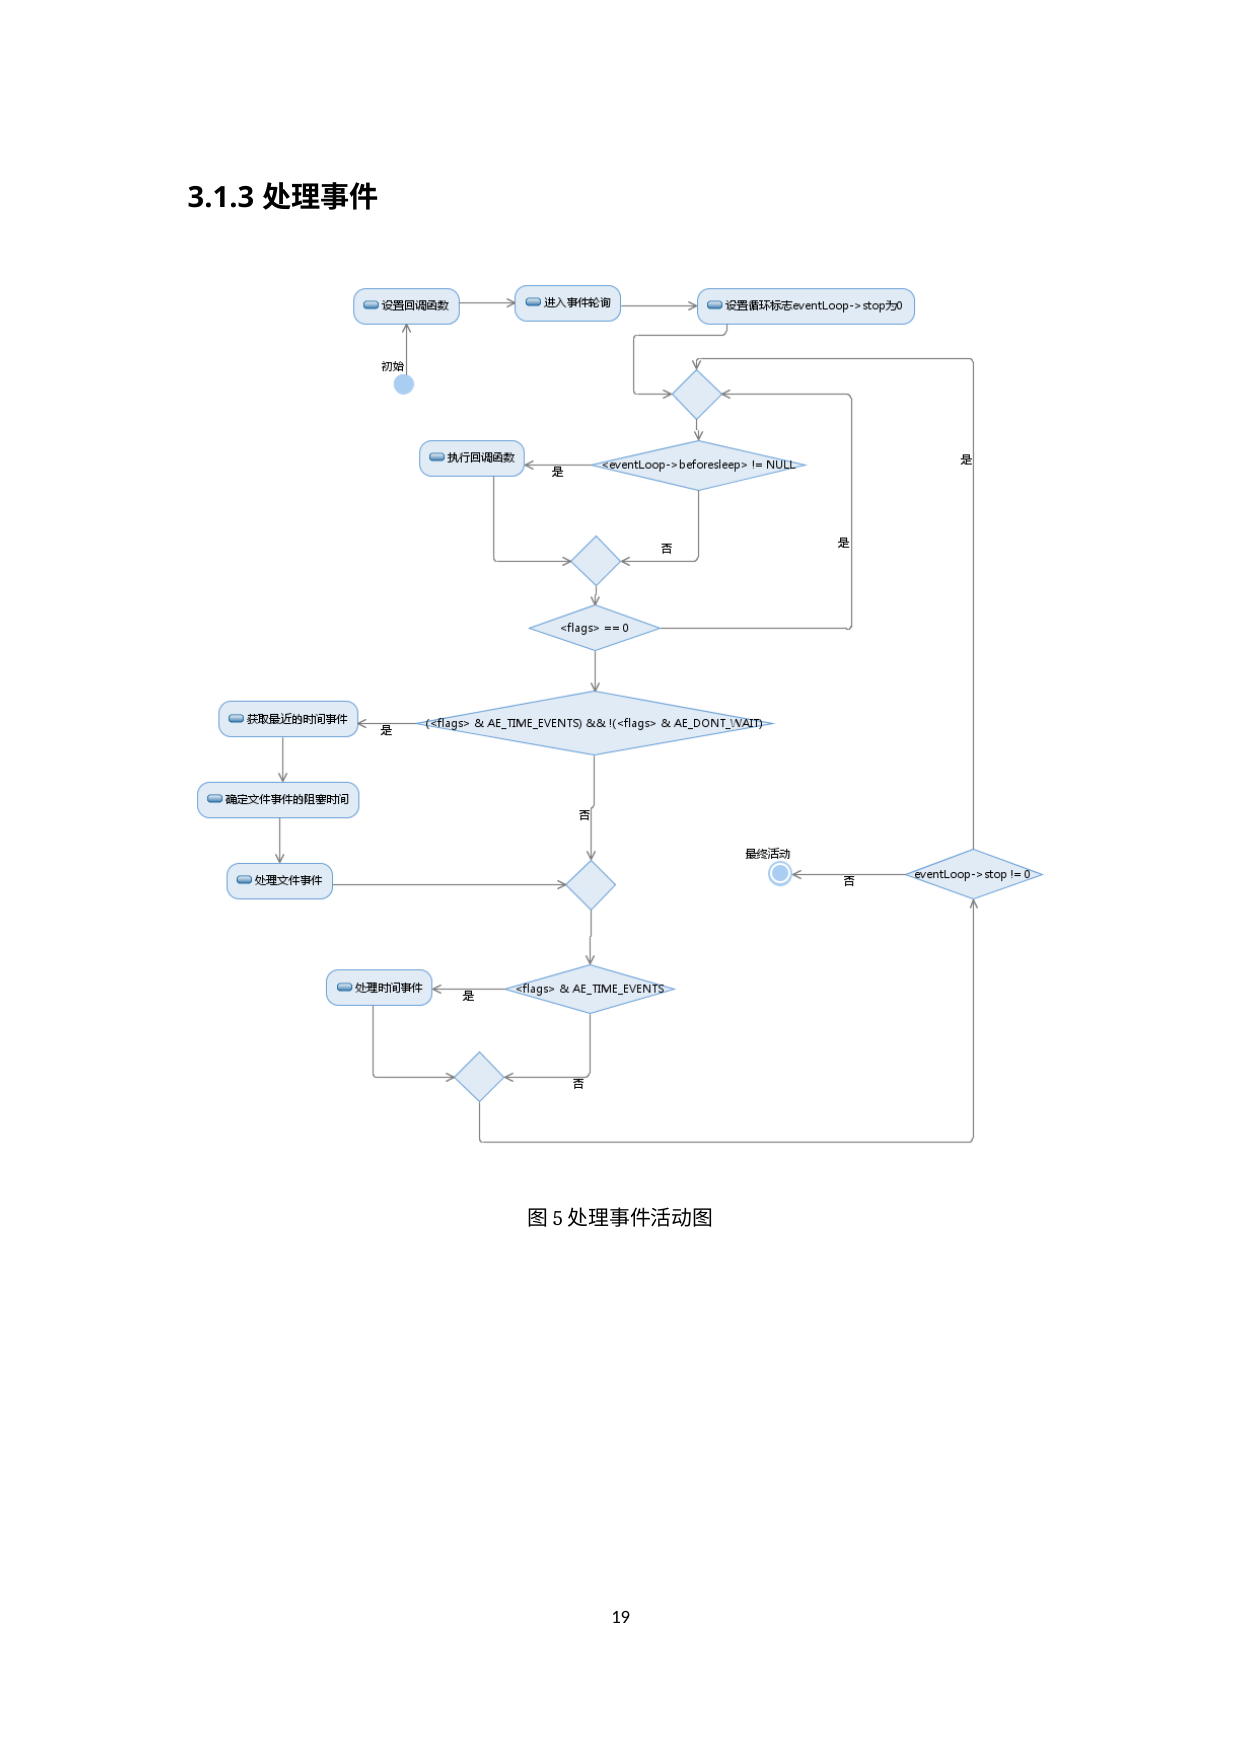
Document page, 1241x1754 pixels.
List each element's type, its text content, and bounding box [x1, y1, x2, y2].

picture [187, 275, 1053, 1166]
text 图 5 处理事件活动图 [187, 1200, 1053, 1233]
subtitle 3.1.3 处理事件 [187, 162, 1053, 227]
